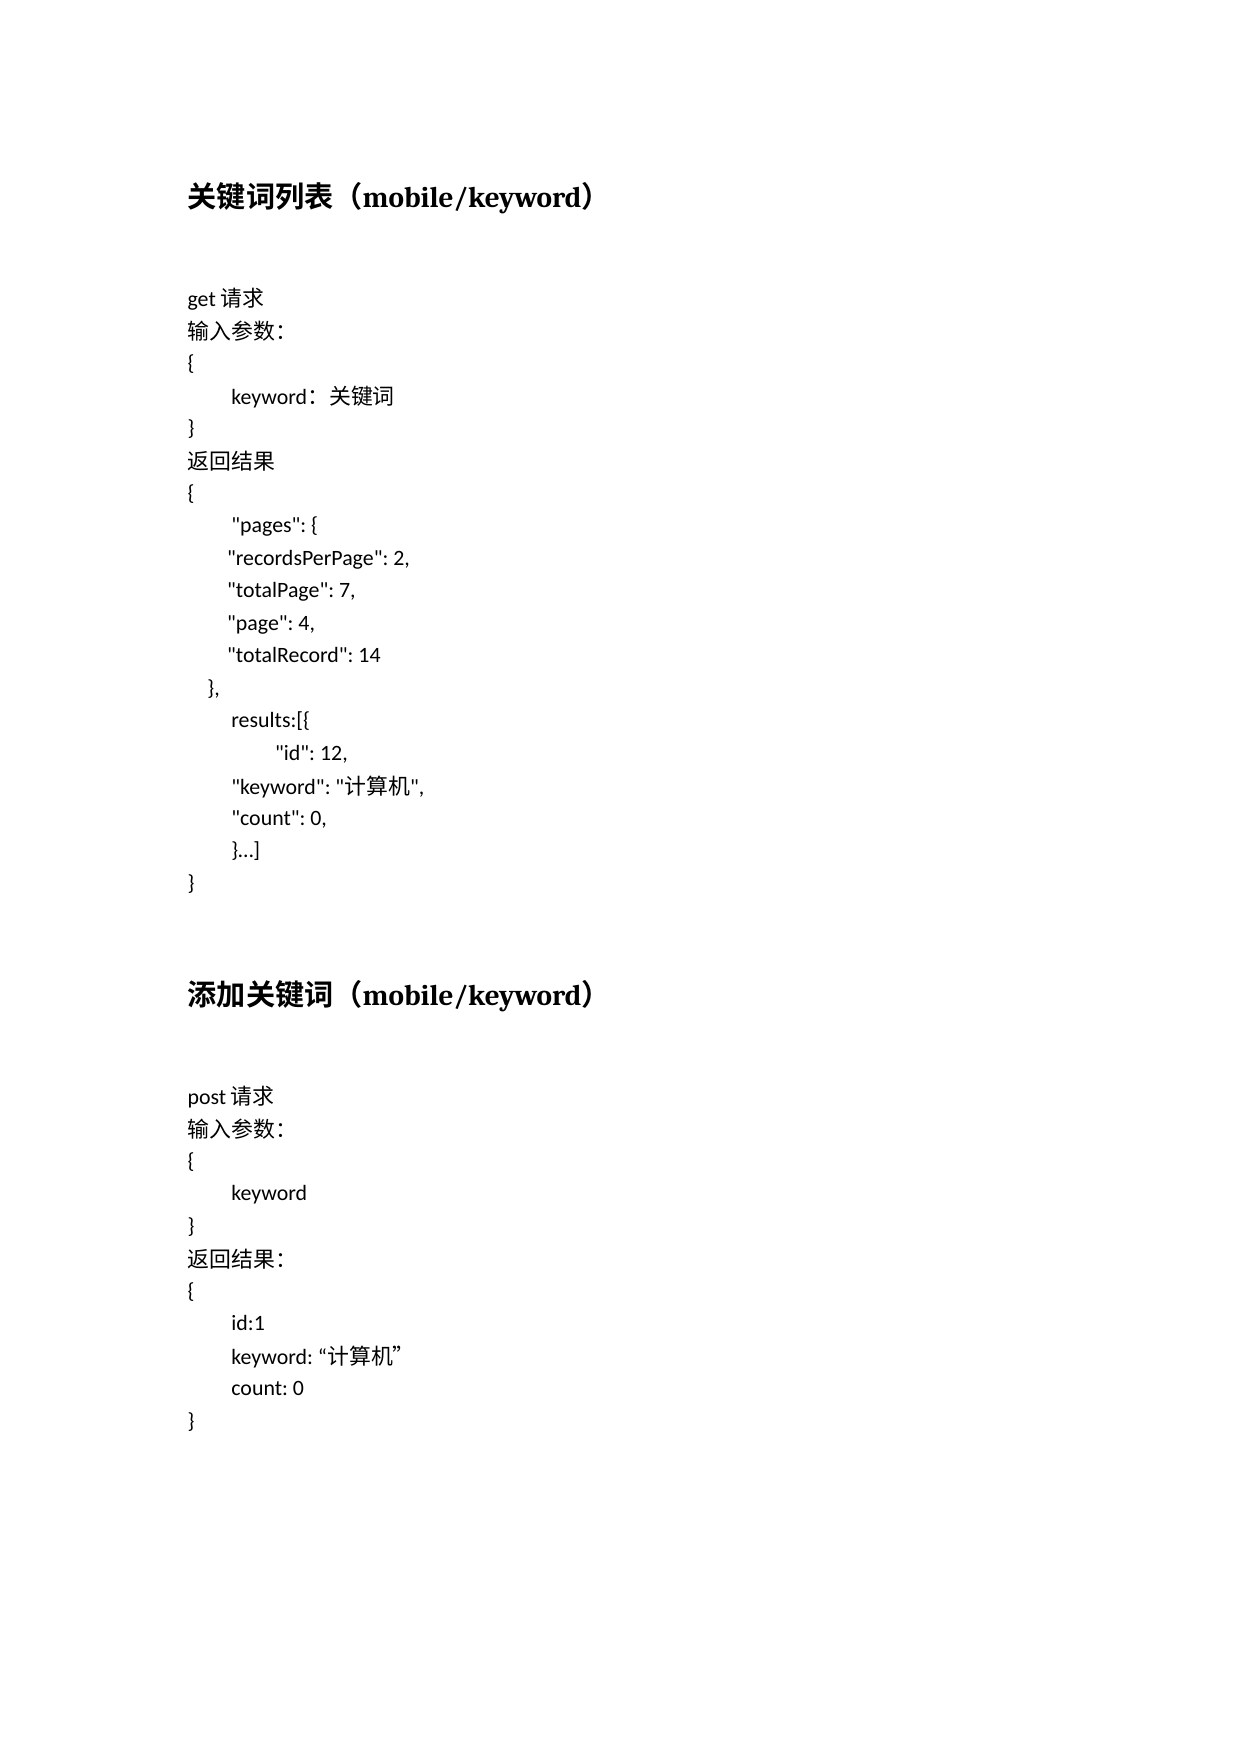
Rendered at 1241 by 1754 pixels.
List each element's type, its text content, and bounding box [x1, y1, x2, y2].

text results:[{ [187, 703, 1053, 736]
text "pages": { [187, 508, 1053, 541]
text "keyword": "计算机", [187, 768, 1053, 801]
text id:1 [187, 1306, 1053, 1339]
text } [187, 411, 1053, 443]
text { [187, 476, 1053, 508]
text keyword: “计算机” [187, 1339, 1053, 1371]
text "recordsPerPage": 2, [187, 541, 1053, 573]
text 返回结果 [187, 443, 1053, 476]
text "id": 12, [187, 736, 1053, 768]
text } [187, 866, 1053, 898]
text 输入参数： [187, 313, 1053, 346]
text { [187, 1144, 1053, 1176]
text keyword [187, 1176, 1053, 1209]
text }, [187, 671, 1053, 703]
text "totalRecord": 14 [187, 638, 1053, 671]
text count: 0 [187, 1371, 1053, 1404]
text { [187, 346, 1053, 378]
text { [187, 1274, 1053, 1306]
text "page": 4, [187, 606, 1053, 638]
text keyword：关键词 [187, 378, 1053, 411]
text "count": 0, [187, 801, 1053, 833]
text post请求 [187, 1079, 1053, 1111]
text 输入参数： [187, 1111, 1053, 1144]
text } [187, 1209, 1053, 1241]
text }…] [187, 833, 1053, 866]
subtitle 添加关键词（mobile/keyword） [187, 960, 1053, 1025]
text "totalPage": 7, [187, 573, 1053, 606]
text 返回结果： [187, 1241, 1053, 1274]
subtitle 关键词列表（mobile/keyword） [187, 162, 1053, 227]
text get请求 [187, 281, 1053, 313]
text } [187, 1404, 1053, 1436]
